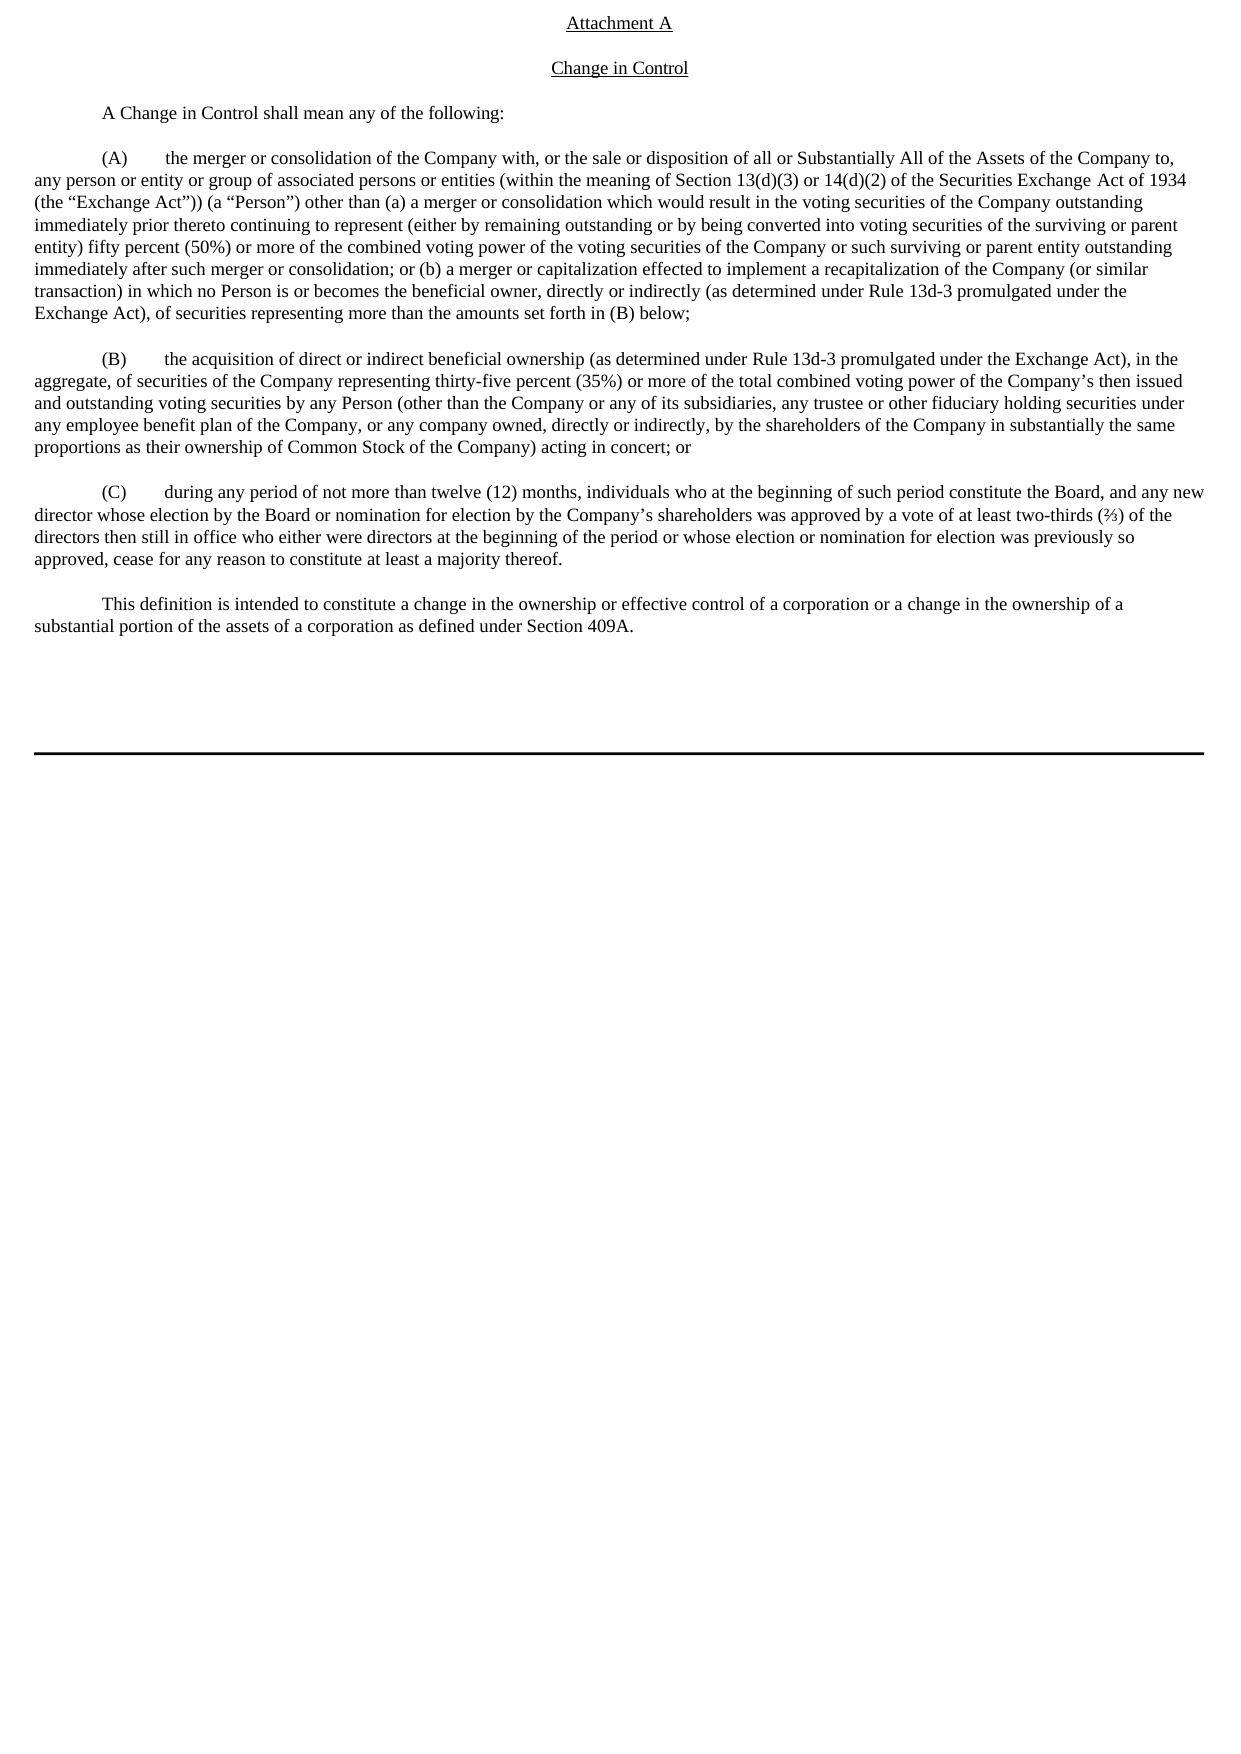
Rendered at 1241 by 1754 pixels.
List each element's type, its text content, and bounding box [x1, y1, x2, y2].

text Change in Control [352, 57, 887, 78]
text A Change in Control shall mean any of the following: [102, 102, 1217, 123]
list the acquisition of direct or indirect beneficial ownership (as determined under Rule 13d-3 promulgated under the Exchange Act), in the aggregate, of securities of the Company representing thirty-five percent (35%) or more of the total combined voting power of the Company’s then issued and outstanding voting securities by any Person (other than the Company or any of its subsidiaries, any trustee or other fiduciary holding securities under any employee benefit plan of the Company, or any company owned, directly or indirectly, by the shareholders of the Company in substantially the same proportions as their ownership of Common Stock of the Company) acting in concert; or [34, 348, 1184, 458]
list the merger or consolidation of the Company with, or the sale or disposition of all or Substantially All of the Assets of the Company to, any person or entity or group of associated persons or entities (within the meaning of Section 13(d)(3) or 14(d)(2) of the Securities Exchange Act of 1934 (the “Exchange Act”)) (a “Person”) other than (a) a merger or consolidation which would result in the voting securities of the Company outstanding immediately prior thereto continuing to represent (either by remaining outstanding or by being converted into voting securities of the surviving or parent entity) fifty percent (50%) or more of the combined voting power of the voting securities of the Company or such surviving or parent entity outstanding immediately after such merger or consolidation; or (b) a merger or capitalization effected to implement a recapitalization of the Company (or similar transaction) in which no Person is or becomes the beneficial owner, directly or indirectly (as determined under Rule 13d-3 promulgated under the Exchange Act), of securities representing more than the amounts set forth in (B) below; [34, 147, 1205, 324]
text This definition is intended to constitute a change in the ownership or effective control of a corporation or a change in the ownership of a substantial portion of the assets of a corporation as defined under Section 409A. [34, 593, 1195, 637]
list during any period of not more than twelve (12) months, individuals who at the beginning of such period constitute the Board, and any new director whose election by the Board or nomination for election by the Company’s shareholders was approved by a vote of at least two-thirds (⅔) of the directors then still in office who either were directors at the beginning of the period or whose election or nomination for election was previously so approved, cease for any reason to constitute at least a majority thereof. [34, 481, 1204, 569]
text Attachment A [352, 12, 887, 33]
